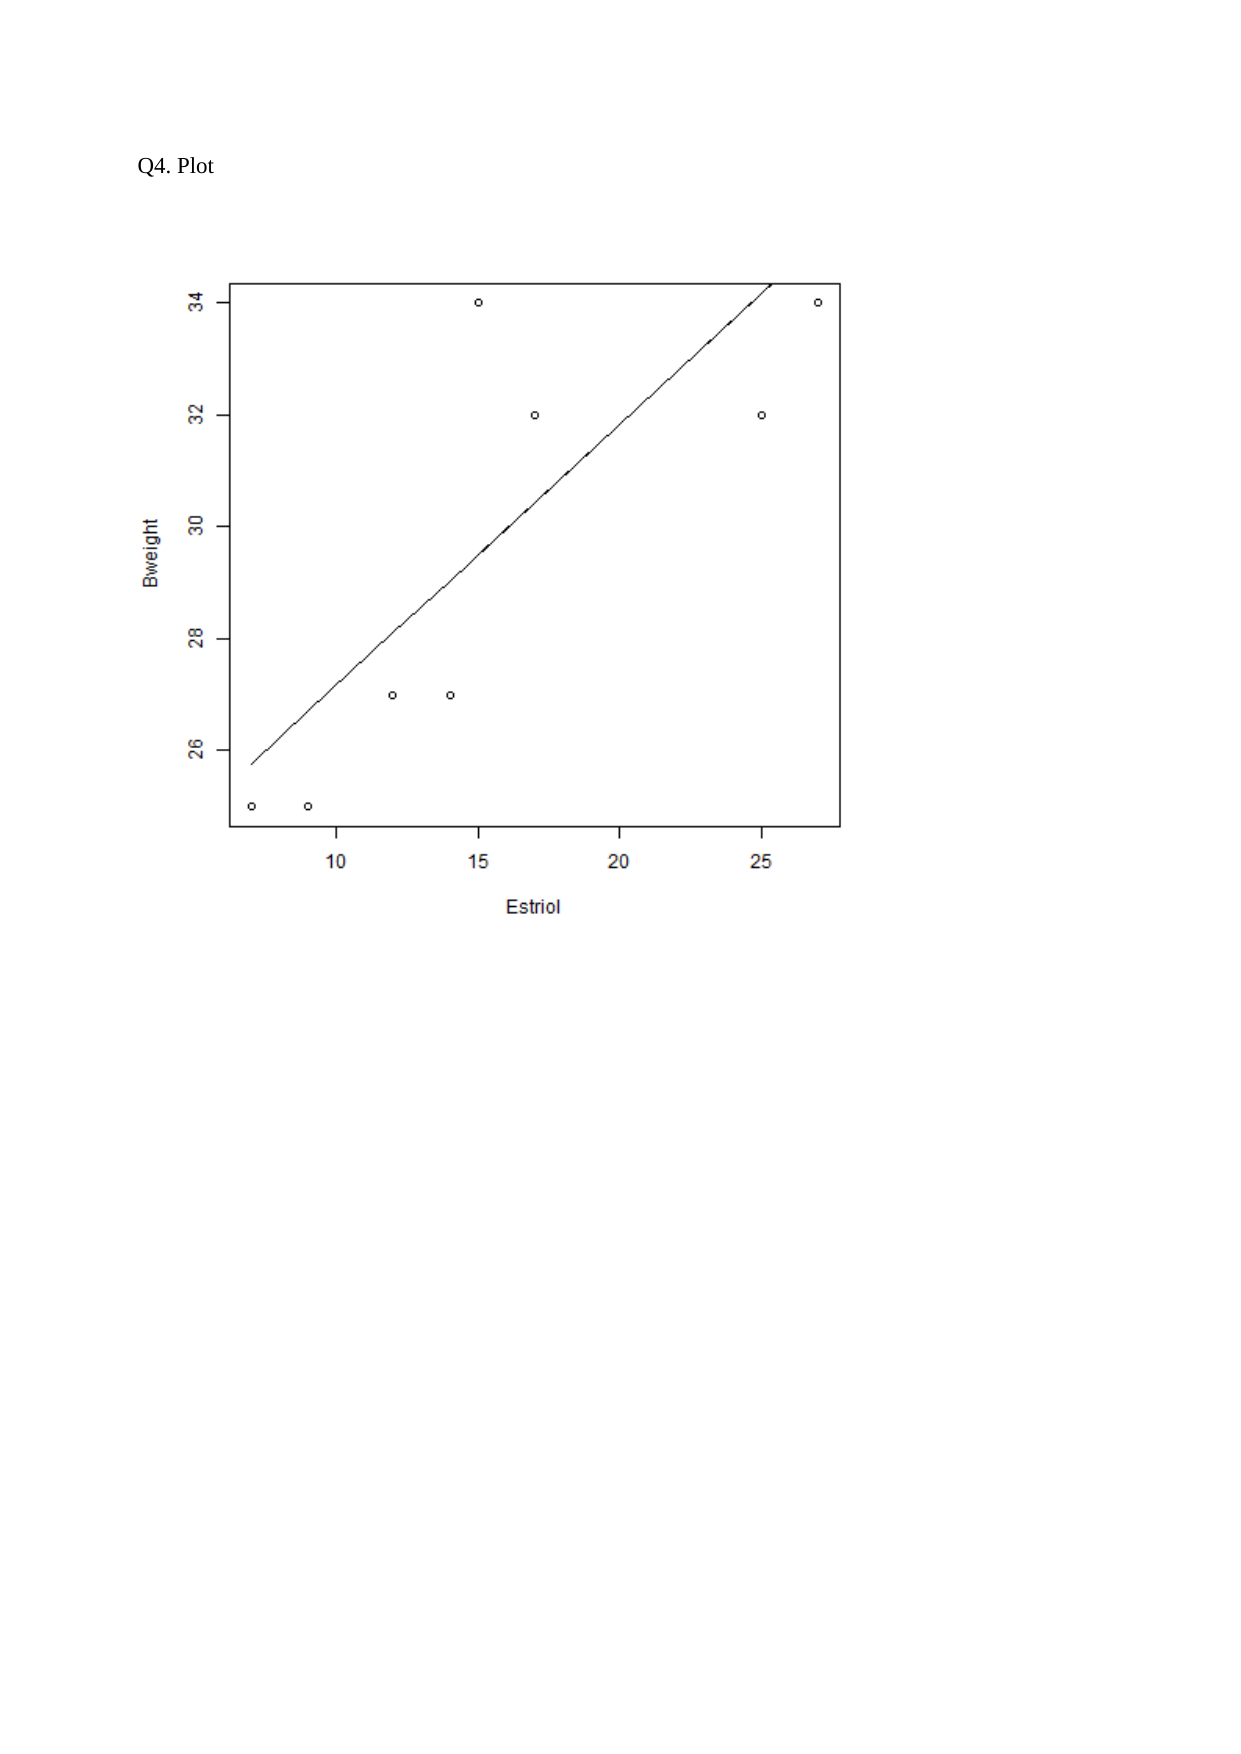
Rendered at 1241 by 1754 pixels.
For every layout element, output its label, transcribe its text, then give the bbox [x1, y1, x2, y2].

text Q4. Plot [137, 152, 1090, 178]
picture [137, 192, 888, 942]
